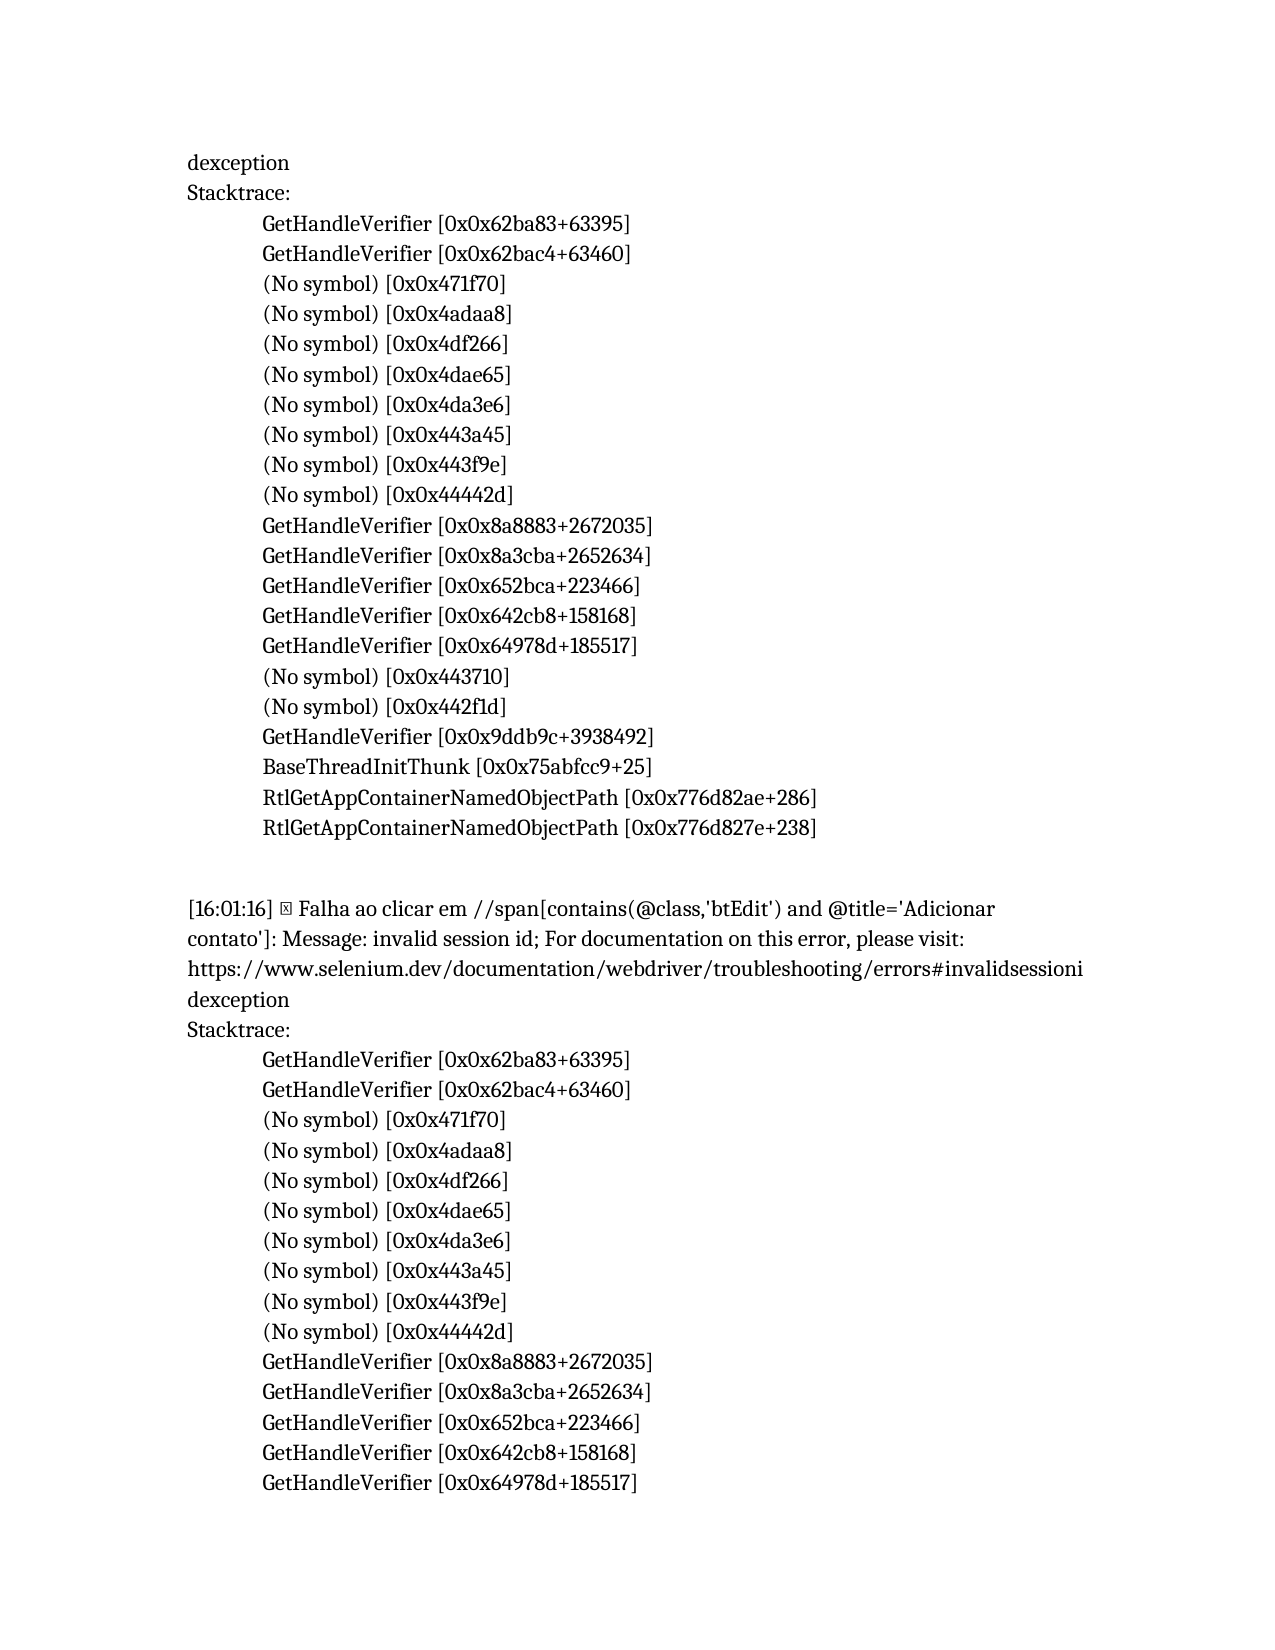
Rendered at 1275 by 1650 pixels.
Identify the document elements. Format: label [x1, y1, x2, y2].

text [187, 150, 1087, 871]
text [187, 896, 1087, 1496]
